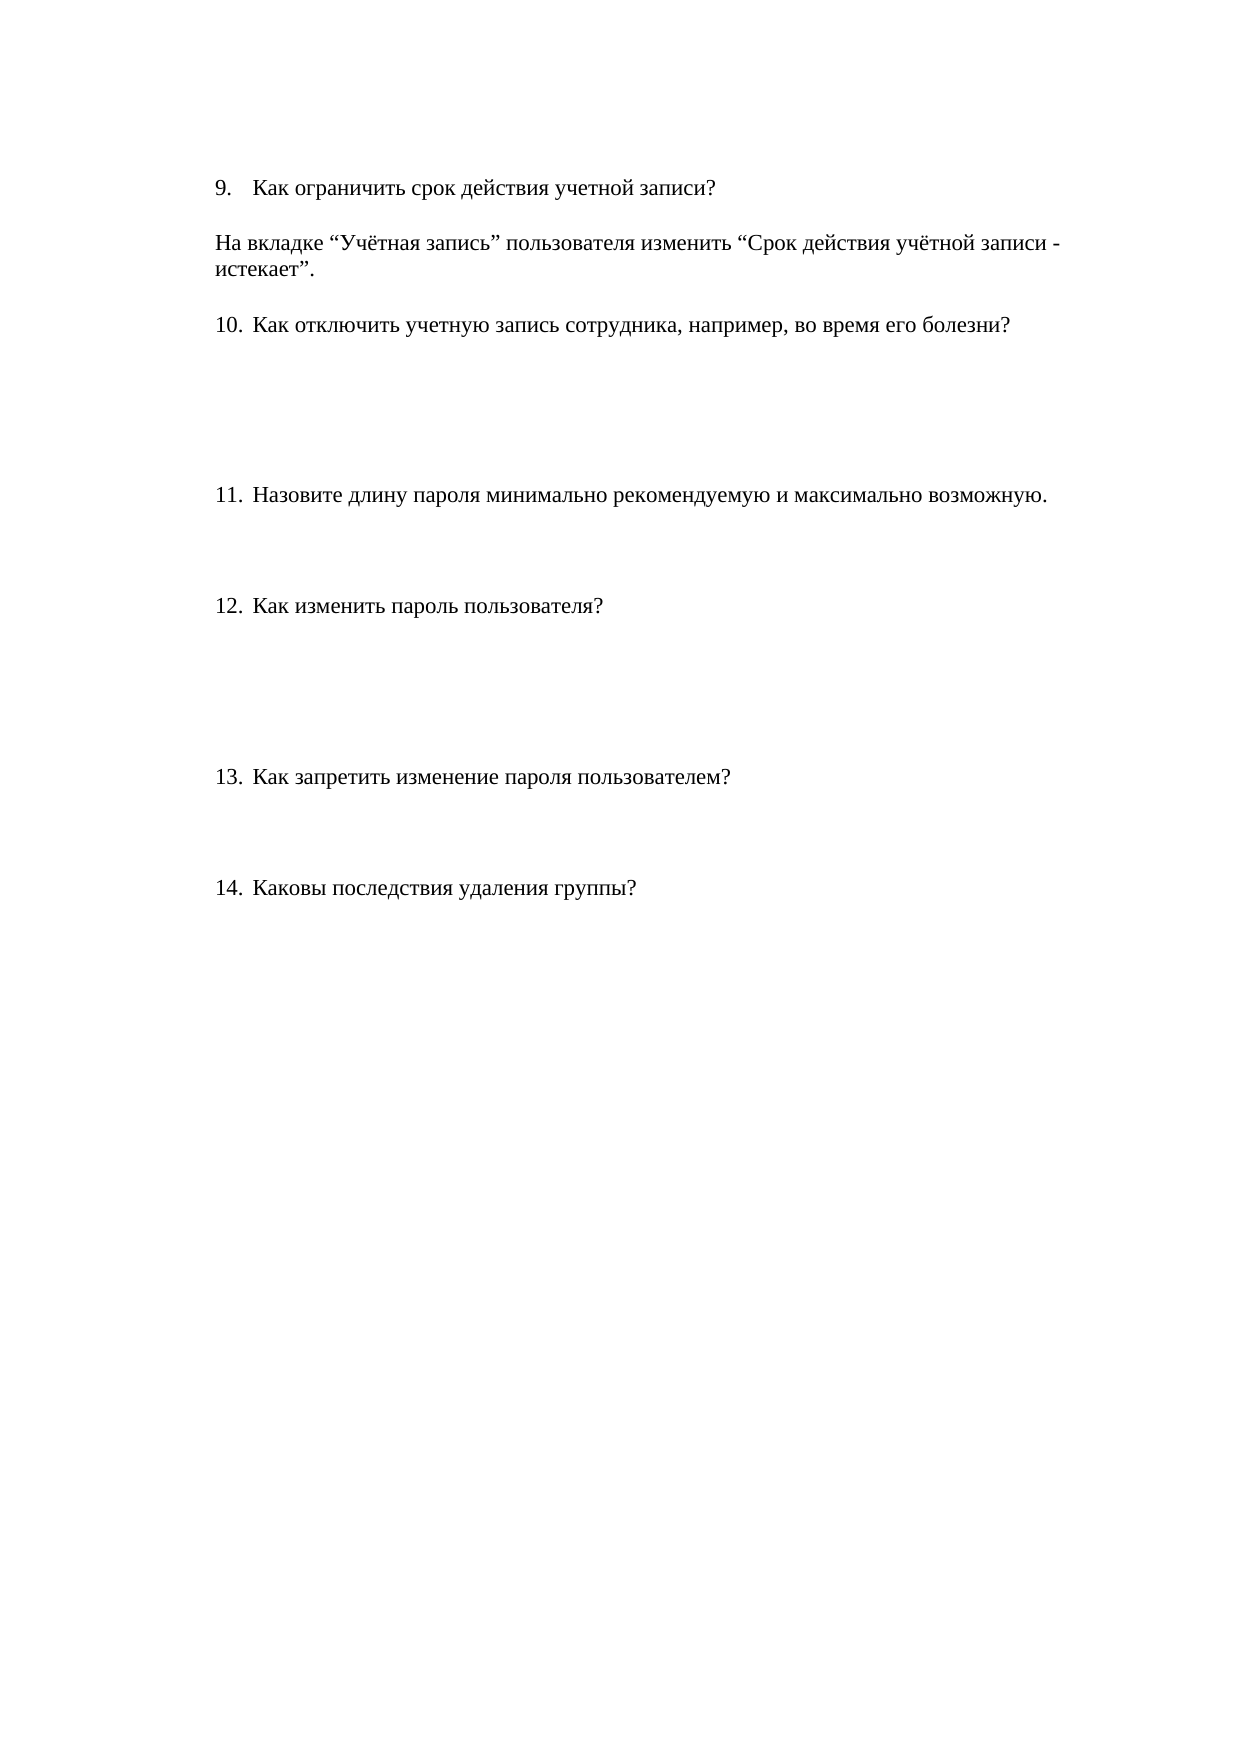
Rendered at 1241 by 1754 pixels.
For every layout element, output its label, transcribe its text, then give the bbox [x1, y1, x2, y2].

text На вкладке “Учётная запись” пользователя изменить “Срок действия учётной записи - истекает”. [215, 229, 1152, 282]
list Каковы последствия удаления группы? [215, 874, 1152, 900]
list Как ограничить срок действия учетной записи? [215, 174, 1152, 200]
list Назовите длину пароля минимально рекомендуемую и максимально возможную. [215, 481, 1152, 508]
list Как изменить пароль пользователя? [215, 592, 1152, 619]
list Как отключить учетную запись сотрудника, например, во время его болезни? [215, 311, 1152, 337]
list Как запретить изменение пароля пользователем? [215, 763, 1152, 789]
